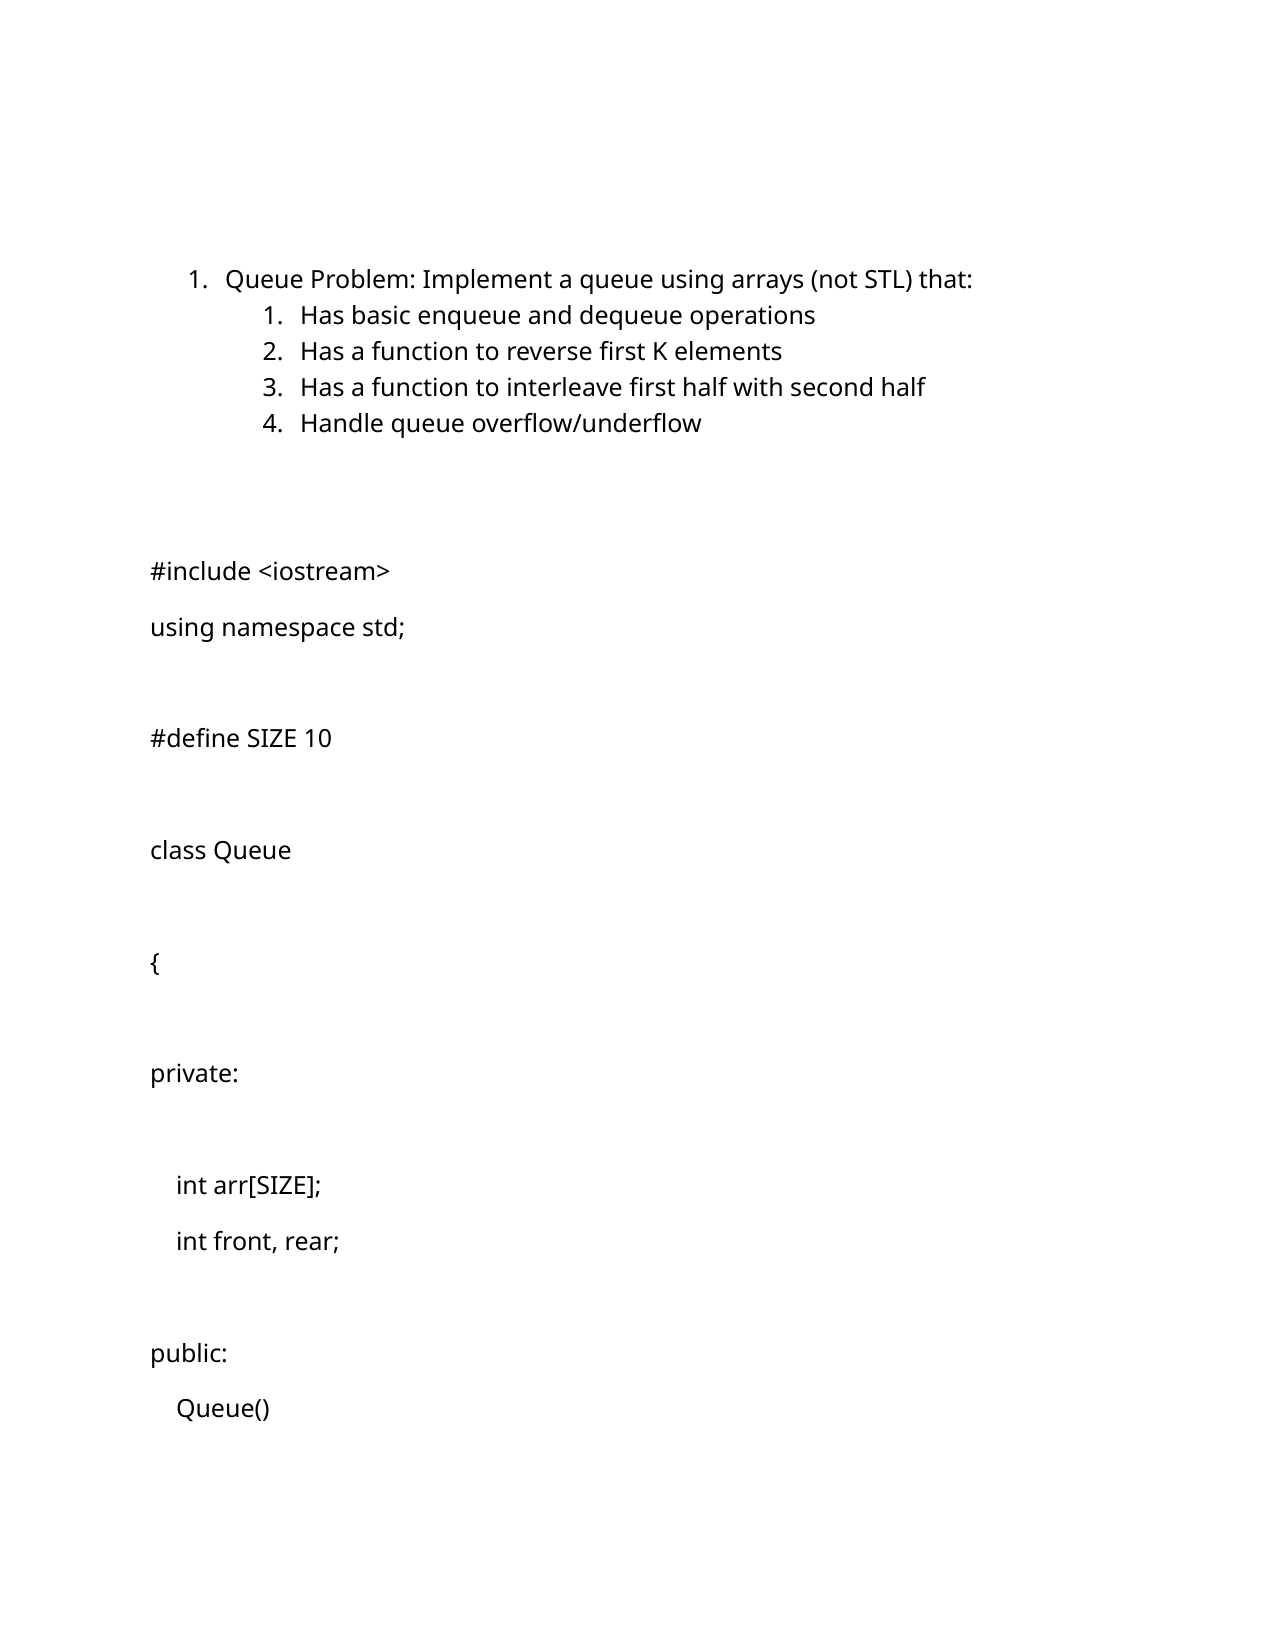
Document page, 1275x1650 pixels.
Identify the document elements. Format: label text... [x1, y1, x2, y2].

text #define SIZE 10 [150, 721, 1125, 755]
text { [150, 944, 1125, 978]
text int front, rear; [150, 1223, 1125, 1258]
text class Queue [150, 833, 1125, 867]
text #include <iostream> [150, 553, 1125, 588]
text private: [150, 1056, 1125, 1090]
list Handle queue overflow/underflow [262, 406, 1125, 440]
list Has a function to reverse first K elements [262, 334, 1125, 368]
list Has basic enqueue and dequeue operations [262, 298, 1125, 332]
list Queue Problem: Implement a queue using arrays (not STL) that: [187, 262, 1125, 296]
text using namespace std; [150, 609, 1125, 643]
text int arr[SIZE]; [150, 1168, 1125, 1202]
text Queue() [150, 1391, 1125, 1425]
text public: [150, 1335, 1125, 1369]
list Has a function to interleave first half with second half [262, 370, 1125, 404]
